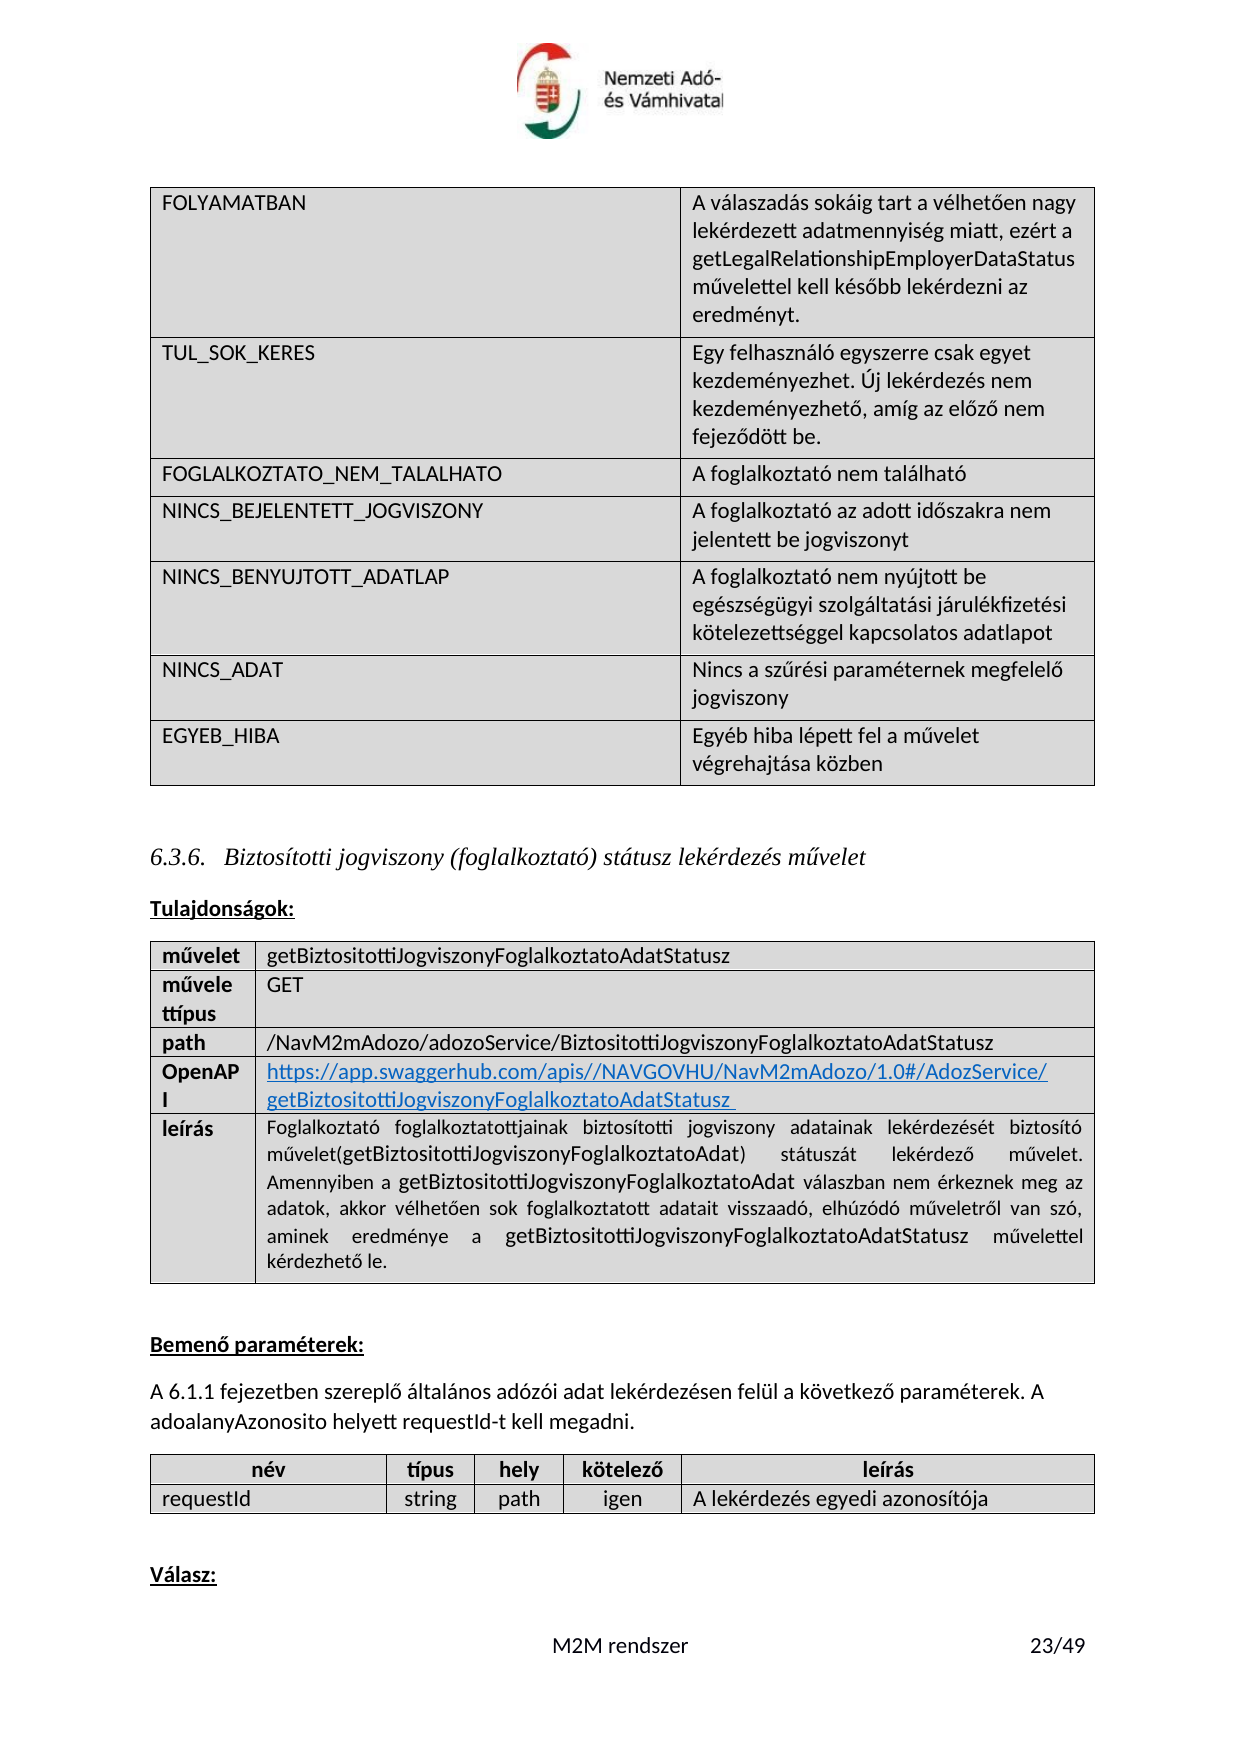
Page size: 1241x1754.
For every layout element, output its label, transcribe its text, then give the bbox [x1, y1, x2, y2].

table_cell Nincs a szűrési paraméternek megfelelő jogviszony [681, 656, 1094, 720]
picture [517, 43, 724, 139]
table_cell FOLYAMATBAN [151, 188, 680, 337]
table_cell igen [564, 1485, 681, 1512]
table_header név [151, 1455, 386, 1483]
text A 6.1.1 fejezetben szereplő általános adózói adat lekérdezésen felül a következő paraméterek. A adoalanyAzonosito helyett requestId-t kell megadni. [150, 1377, 1095, 1436]
text Tulajdonságok: [150, 894, 1095, 922]
table_cell Foglalkoztató foglalkoztatottjainak biztosítotti jogviszony adatainak lekérdezését biztosító művelet(getBiztositottiJogviszonyFoglalkoztatoAdat) státuszát lekérdező művelet. Amennyiben a getBiztositottiJogviszonyFoglalkoztatoAdat válaszban nem érkeznek meg az adatok, akkor vélhetően sok foglalkoztatott adatait visszaadó, elhúzódó műveletről van szó, aminek eredménye a getBiztositottiJogviszonyFoglalkoztatoAdatStatusz művelettel kérdezhető le. [256, 1114, 1094, 1282]
text Válasz: [150, 1560, 1095, 1588]
table_cell NINCS_BENYUJTOTT_ADATLAP [151, 562, 680, 654]
table_cell /NavM2mAdozo/adozoService/BiztositottiJogviszonyFoglalkoztatoAdatStatusz [256, 1028, 1094, 1056]
table_cell A foglalkoztató az adott időszakra nem jelentett be jogviszonyt [681, 497, 1094, 561]
table_cell leírás [151, 1114, 255, 1282]
table_cell requestId [151, 1485, 386, 1512]
table_cell string [387, 1485, 474, 1512]
table_cell FOGLALKOZTATO_NEM_TALALHATO [151, 459, 680, 496]
table_cell NINCS_BEJELENTETT_JOGVISZONY [151, 497, 680, 561]
table_cell OpenAPI [151, 1057, 255, 1113]
table_cell GET [256, 971, 1094, 1027]
table_cell TUL_SOK_KERES [151, 338, 680, 458]
table_cell path [151, 1028, 255, 1056]
table_cell művelettípus [151, 971, 255, 1027]
table_cell NINCS_ADAT [151, 656, 680, 720]
table_header leírás [682, 1455, 1094, 1483]
table_cell Egyéb hiba lépett fel a művelet végrehajtása közben [681, 721, 1094, 785]
table_cell Egy felhasználó egyszerre csak egyet kezdeményezhet. Új lekérdezés nem kezdeményezhető, amíg az előző nem fejeződött be. [681, 338, 1094, 458]
table_header getBiztositottiJogviszonyFoglalkoztatoAdatStatusz [256, 942, 1094, 969]
text Bemenő paraméterek: [150, 1330, 1095, 1358]
table_header hely [475, 1455, 563, 1483]
table_cell https://app.swaggerhub.com/apis//NAVGOVHU/NavM2mAdozo/1.0#/AdozService/getBiztositottiJogviszonyFoglalkoztatoAdatStatusz [256, 1057, 1094, 1113]
table_cell A válaszadás sokáig tart a vélhetően nagy lekérdezett adatmennyiség miatt, ezért a getLegalRelationshipEmployerDataStatus művelettel kell később lekérdezni az eredményt. [681, 188, 1094, 337]
table_header kötelező [564, 1455, 681, 1483]
table_cell A lekérdezés egyedi azonosítója [682, 1485, 1094, 1512]
subtitle Biztosítotti jogviszony (foglalkoztató) státusz lekérdezés művelet [150, 842, 1095, 871]
table_header művelet [151, 942, 255, 969]
table_cell EGYEB_HIBA [151, 721, 680, 785]
table_cell A foglalkoztató nem található [681, 459, 1094, 496]
table_header típus [387, 1455, 474, 1483]
table_cell path [475, 1485, 563, 1512]
table_cell A foglalkoztató nem nyújtott be egészségügyi szolgáltatási járulékfizetési kötelezettséggel kapcsolatos adatlapot [681, 562, 1094, 654]
